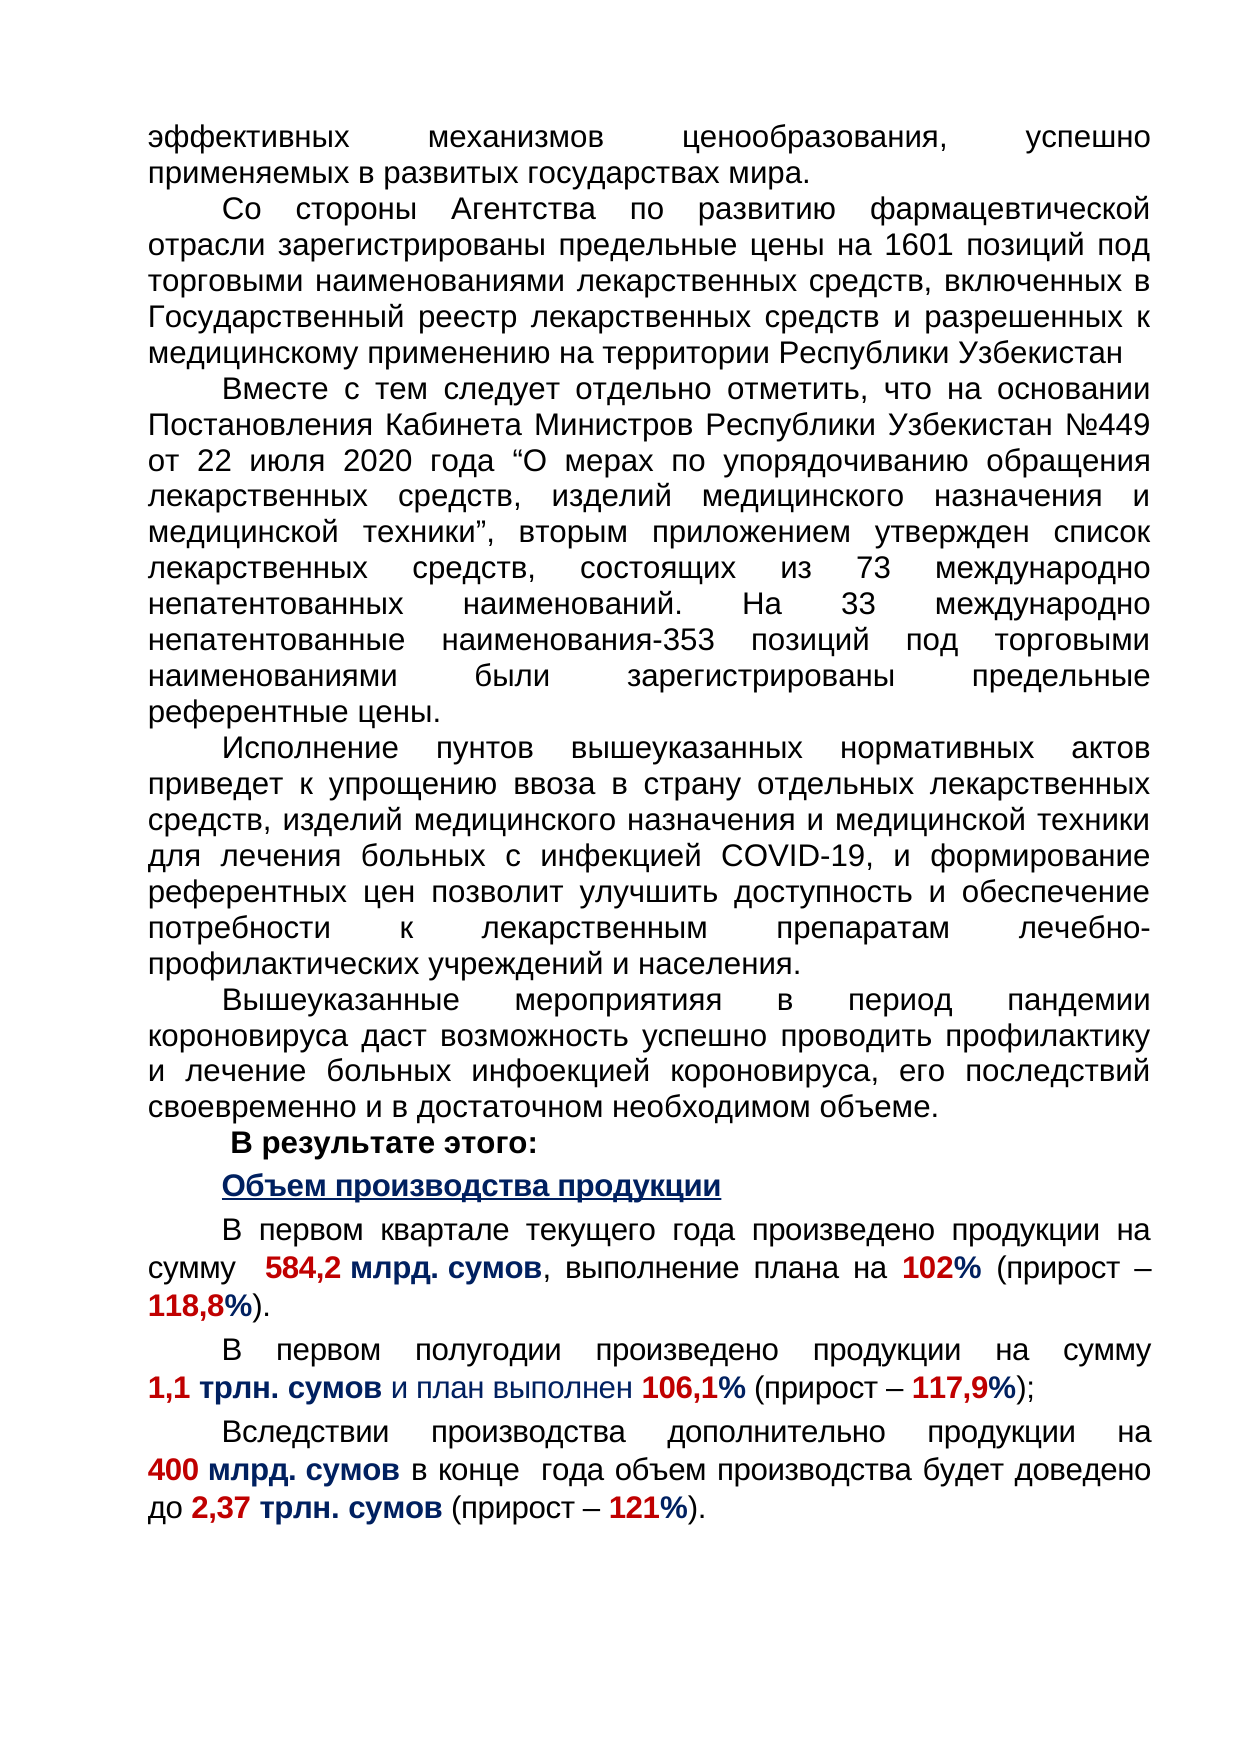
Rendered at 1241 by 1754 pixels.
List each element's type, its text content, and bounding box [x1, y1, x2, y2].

text Вместе с тем следует отдельно отметить, что на основании Постановления Кабинета Министров Республики Узбекистан №449 от 22 июля 2020 года “О мерах по упорядочиванию обращения лекарственных средств, изделий медицинского назначения и медицинской техники”, вторым приложением утвержден список лекарственных средств, состоящих из 73 международно непатентованных наименований. На 33 международно непатентованные наименования-353 позиций под торговыми наименованиями были зарегистрированы предельные референтные цены. [148, 370, 1152, 729]
text В результате этого: [148, 1124, 1152, 1160]
text Объем производства продукции [148, 1167, 1152, 1202]
text Вследствии производства дополнительно продукции на 400 млрд. сумов в конце года объем производства будет доведено до 2,37 трлн. сумов (прирост – 121%). [148, 1413, 1152, 1525]
text Вышеуказанные мероприятияя в период пандемии короновируса даст возможность успешно проводить профилактику и лечение больных инфоекцией короновируса, его последствий своевременно и в достаточном необходимом объеме. [148, 981, 1152, 1124]
text Со стороны Агентства по развитию фармацевтической отрасли зарегистрированы предельные цены на 1601 позиций под торговыми наименованиями лекарственных средств, включенных в Государственный реестр лекарственных средств и разрешенных к медицинскому применению на территории Республики Узбекистан [148, 190, 1152, 370]
text В первом квартале текущего года произведено продукции на сумму 584,2 млрд. сумов, выполнение плана на 102% (прирост – 118,8%). [148, 1211, 1152, 1323]
text Исполнение пунтов вышеуказанных нормативных актов приведет к упрощению ввоза в страну отдельных лекарственных средств, изделий медицинского назначения и медицинской техники для лечения больных с инфекцией COVID-19, и формирование референтных цен позволит улучшить доступность и обеспечение потребности к лекарственным препаратам лечебно-профилактических учреждений и населения. [148, 729, 1152, 981]
text В первом полугодии произведено продукции на сумму 1,1 трлн. сумов и план выполнен 106,1% (прирост – 117,9%); [148, 1331, 1152, 1405]
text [148, 118, 1152, 190]
